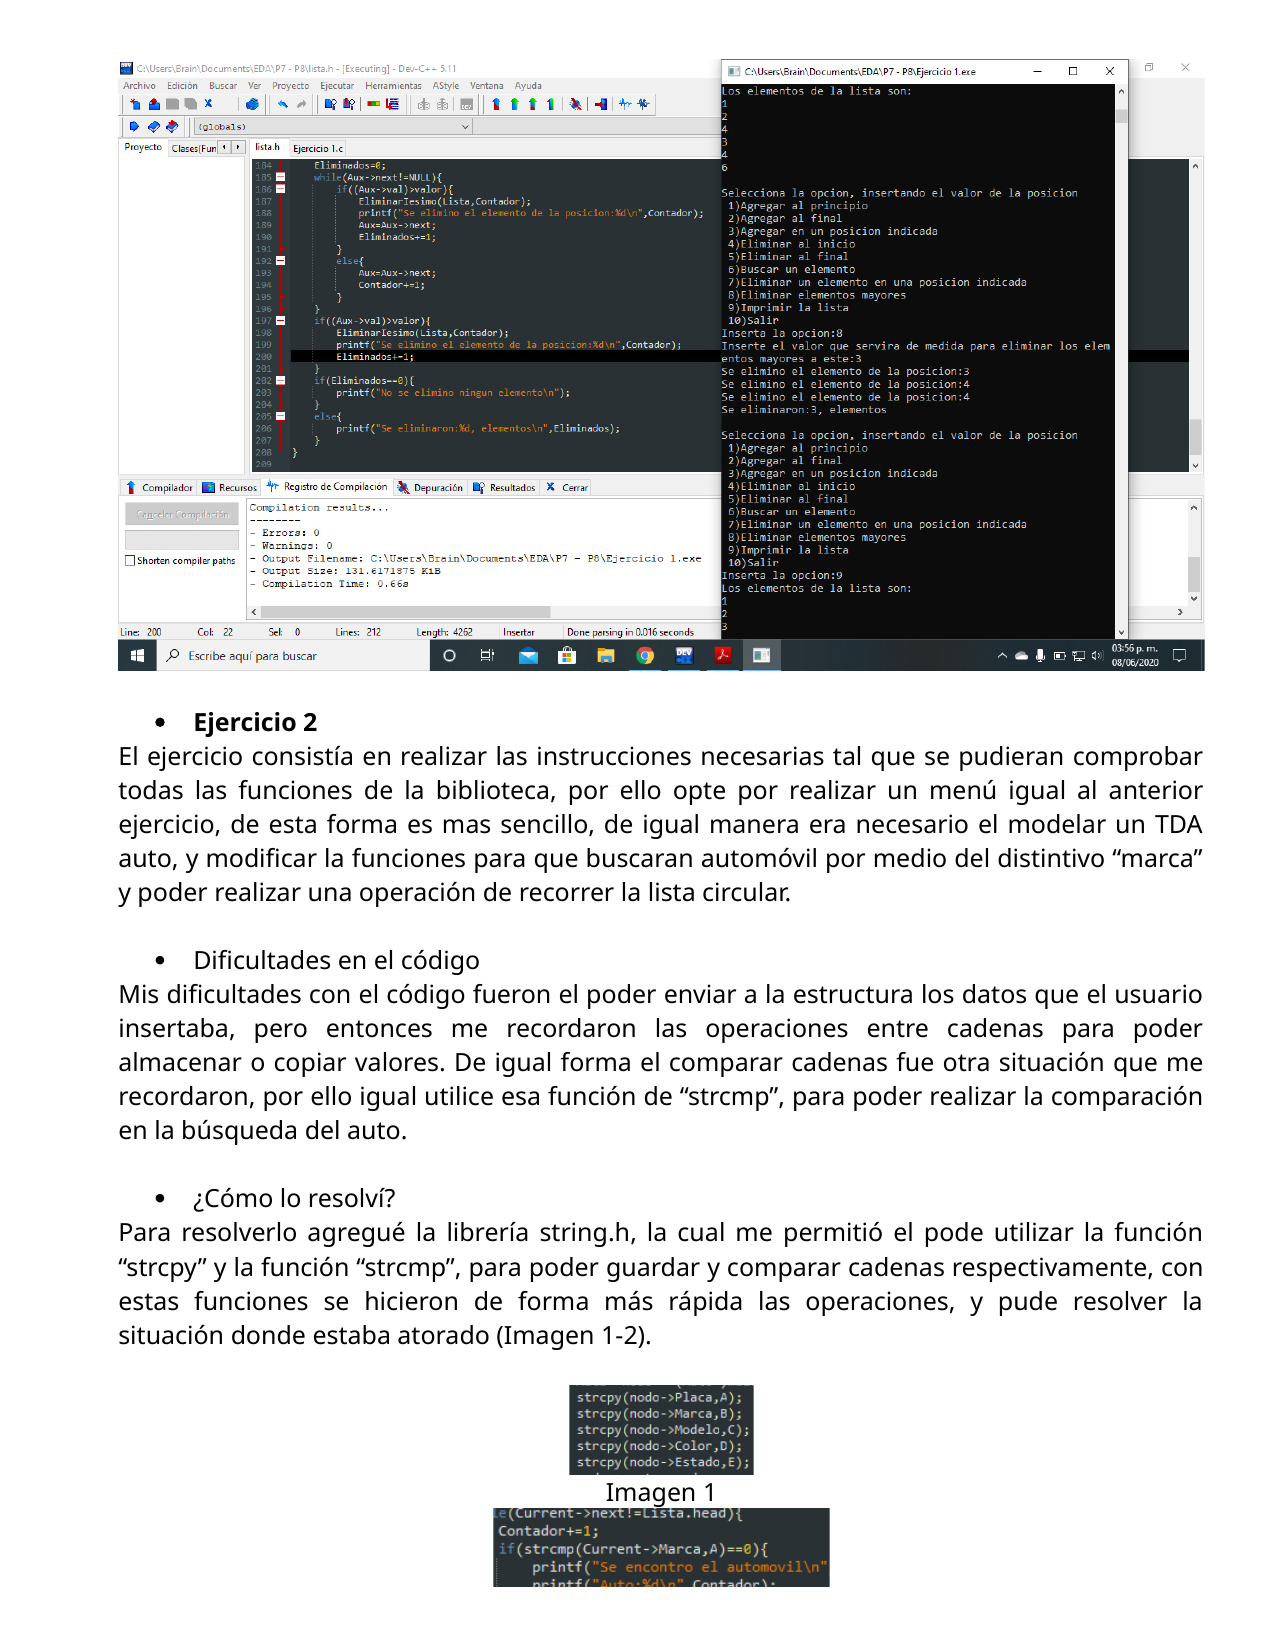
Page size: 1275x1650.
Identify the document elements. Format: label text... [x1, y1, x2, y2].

list Ejercicio 2 [156, 704, 1205, 738]
text Mis dificultades con el código fueron el poder enviar a la estructura los datos que el usuario insertaba, pero entonces me recordaron las operaciones entre cadenas para poder almacenar o copiar valores. De igual forma el comparar cadenas fue otra situación que me recordaron, por ello igual utilice esa función de “strcmp”, para poder realizar la comparación en la búsqueda del auto. [118, 977, 1205, 1147]
text Imagen 1 [118, 1474, 1205, 1508]
list Dificultades en el código [156, 943, 1205, 977]
text El ejercicio consistía en realizar las instrucciones necesarias tal que se pudieran comprobar todas las funciones de la biblioteca, por ello opte por realizar un menú igual al anterior ejercicio, de esta forma es mas sencillo, de igual manera era necesario el modelar un TDA auto, y modificar la funciones para que buscaran automóvil por medio del distintivo “marca” y poder realizar una operación de recorrer la lista circular. [118, 738, 1205, 908]
picture [493, 1508, 830, 1587]
text Para resolverlo agregué la librería string.h, la cual me permitió el pode utilizar la función “strcpy” y la función “strcmp”, para poder guardar y comparar cadenas respectivamente, con estas funciones se hicieron de forma más rápida las operaciones, y pude resolver la situación donde estaba atorado (Imagen 1-2). [118, 1215, 1205, 1351]
picture [569, 1385, 754, 1475]
picture [118, 59, 1205, 671]
list ¿Cómo lo resolví? [156, 1181, 1205, 1215]
